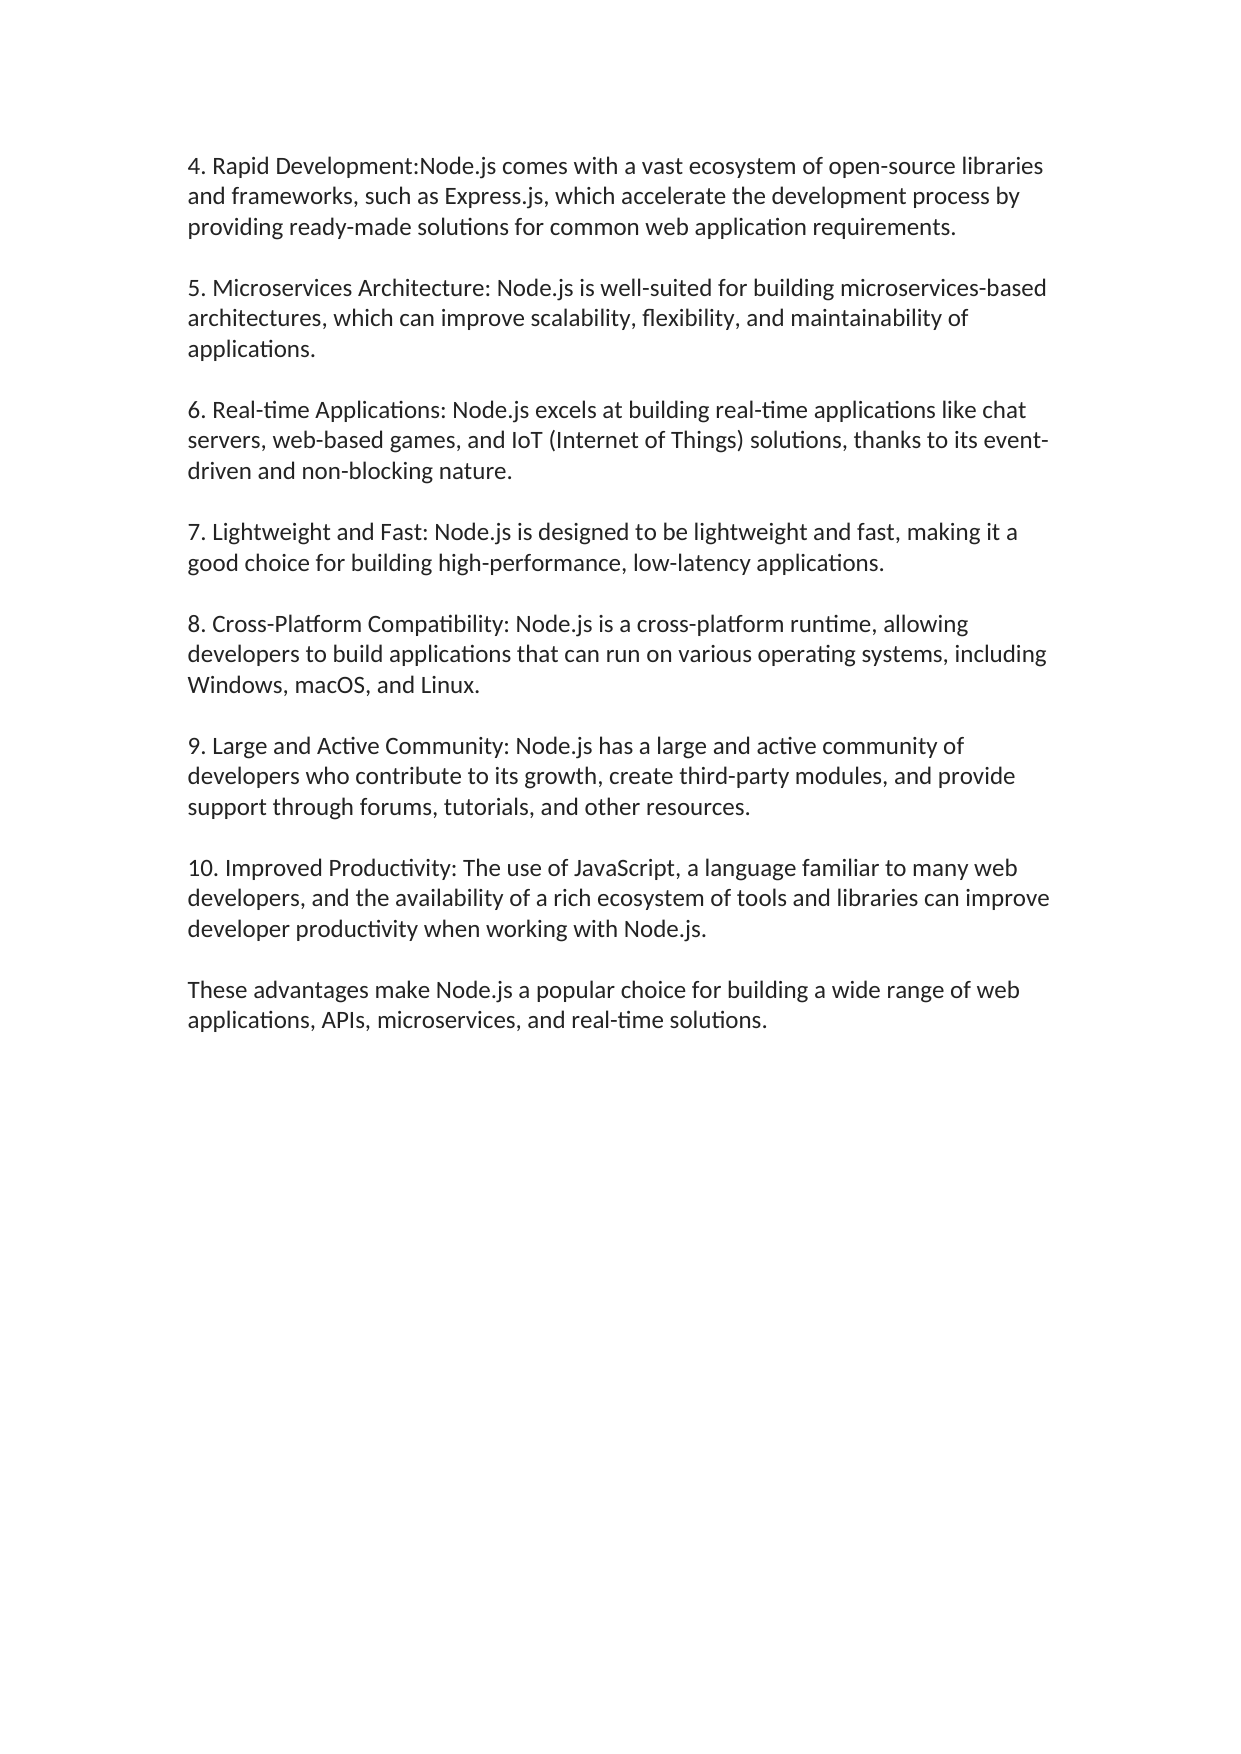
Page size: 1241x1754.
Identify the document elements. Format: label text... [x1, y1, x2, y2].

text 9. Large and Active Community: Node.js has a large and active community of developers who contribute to its growth, create third-party modules, and provide support through forums, tutorials, and other resources. [187, 730, 1053, 821]
text 7. Lightweight and Fast: Node.js is designed to be lightweight and fast, making it a good choice for building high-performance, low-latency applications. [187, 516, 1053, 577]
text 8. Cross-Platform Compatibility: Node.js is a cross-platform runtime, allowing developers to build applications that can run on various operating systems, including Windows, macOS, and Linux. [187, 608, 1053, 699]
text 6. Real-time Applications: Node.js excels at building real-time applications like chat servers, web-based games, and IoT (Internet of Things) solutions, thanks to its event-driven and non-blocking nature. [187, 394, 1053, 486]
text 5. Microservices Architecture: Node.js is well-suited for building microservices-based architectures, which can improve scalability, flexibility, and maintainability of applications. [187, 272, 1053, 364]
text 10. Improved Productivity: The use of JavaScript, a language familiar to many web developers, and the availability of a rich ecosystem of tools and libraries can improve developer productivity when working with Node.js. [187, 852, 1053, 943]
text These advantages make Node.js a popular choice for building a wide range of web applications, APIs, microservices, and real-time solutions. [187, 974, 1053, 1035]
text 4. Rapid Development:Node.js comes with a vast ecosystem of open-source libraries and frameworks, such as Express.js, which accelerate the development process by providing ready-made solutions for common web application requirements. [187, 150, 1053, 242]
